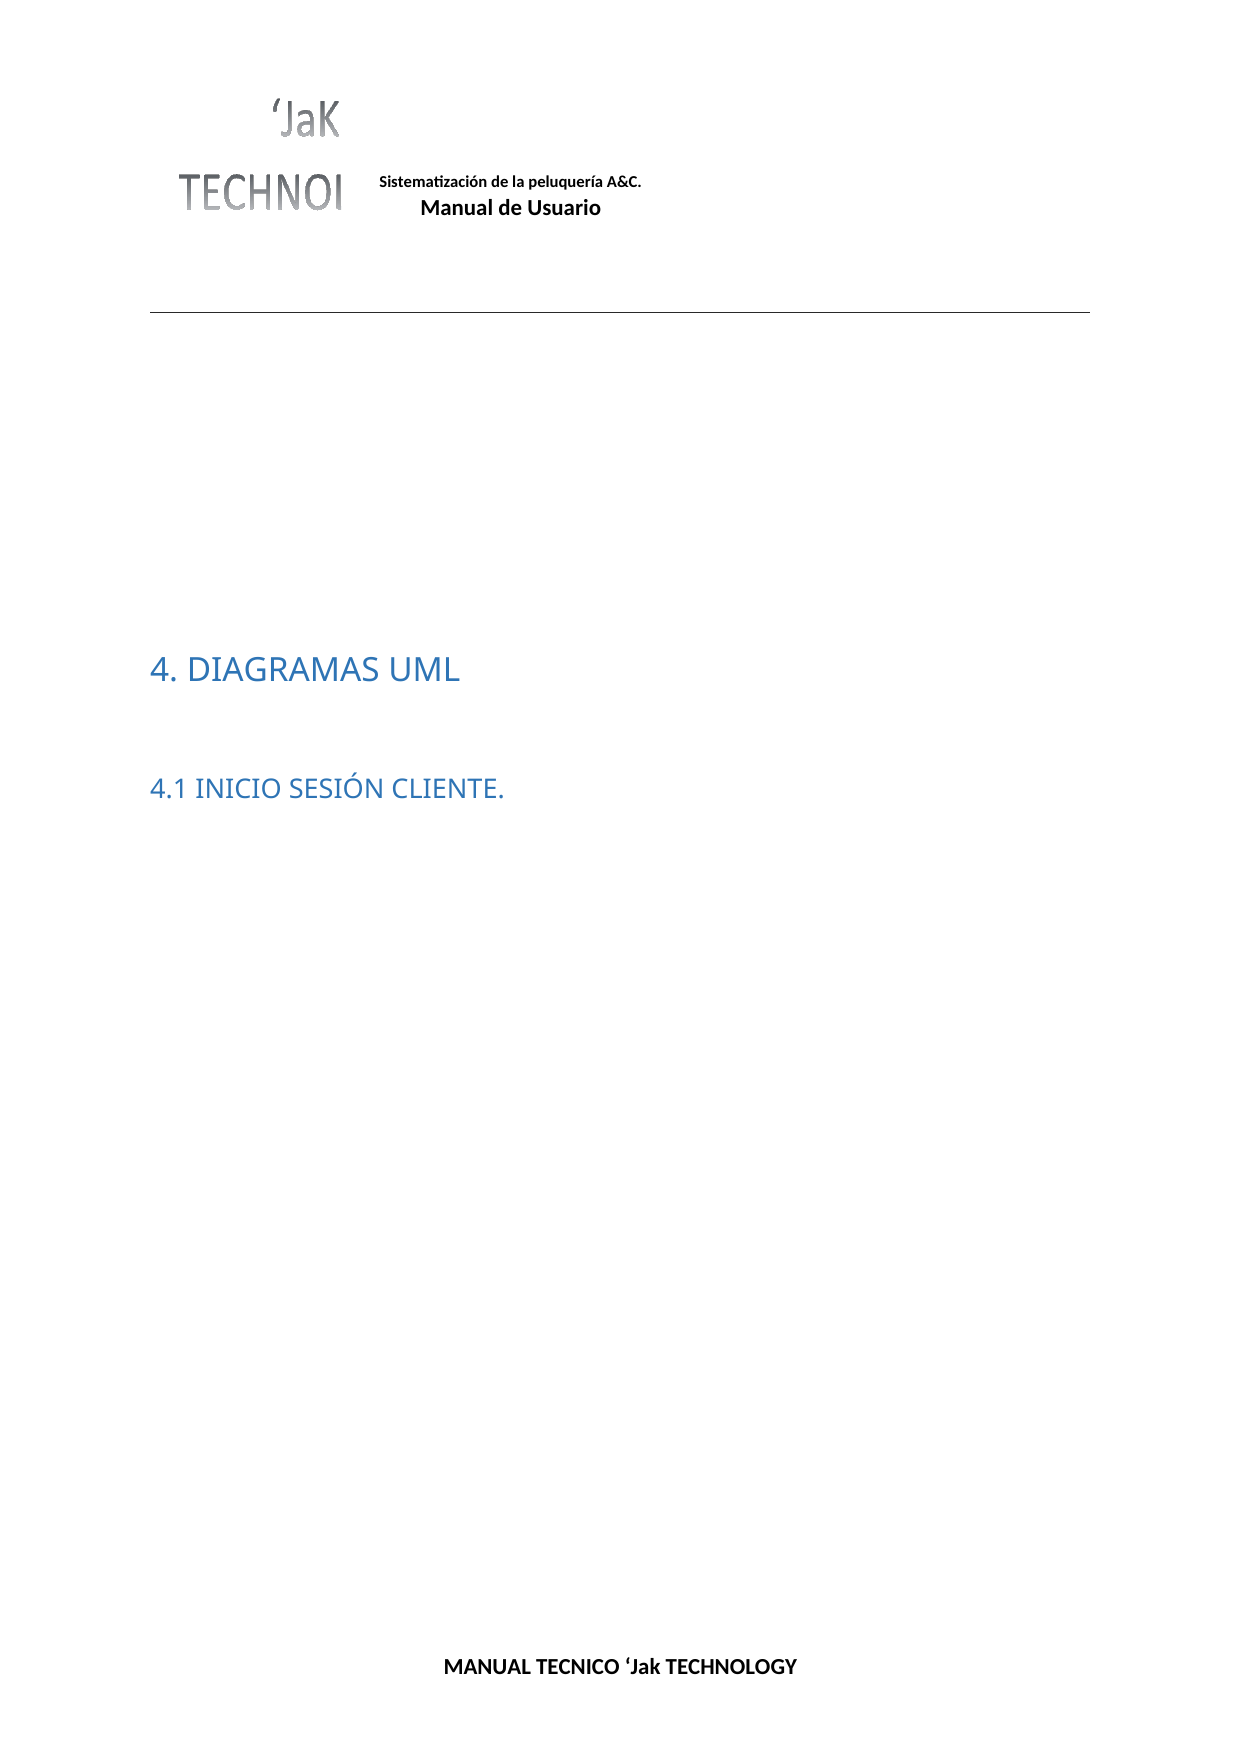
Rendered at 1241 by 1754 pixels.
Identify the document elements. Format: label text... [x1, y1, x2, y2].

subtitle 4. DIAGRAMAS UML [150, 646, 1090, 692]
subtitle 4.1 INICIO SESIÓN CLIENTE. [150, 769, 1090, 806]
picture [157, 81, 342, 227]
